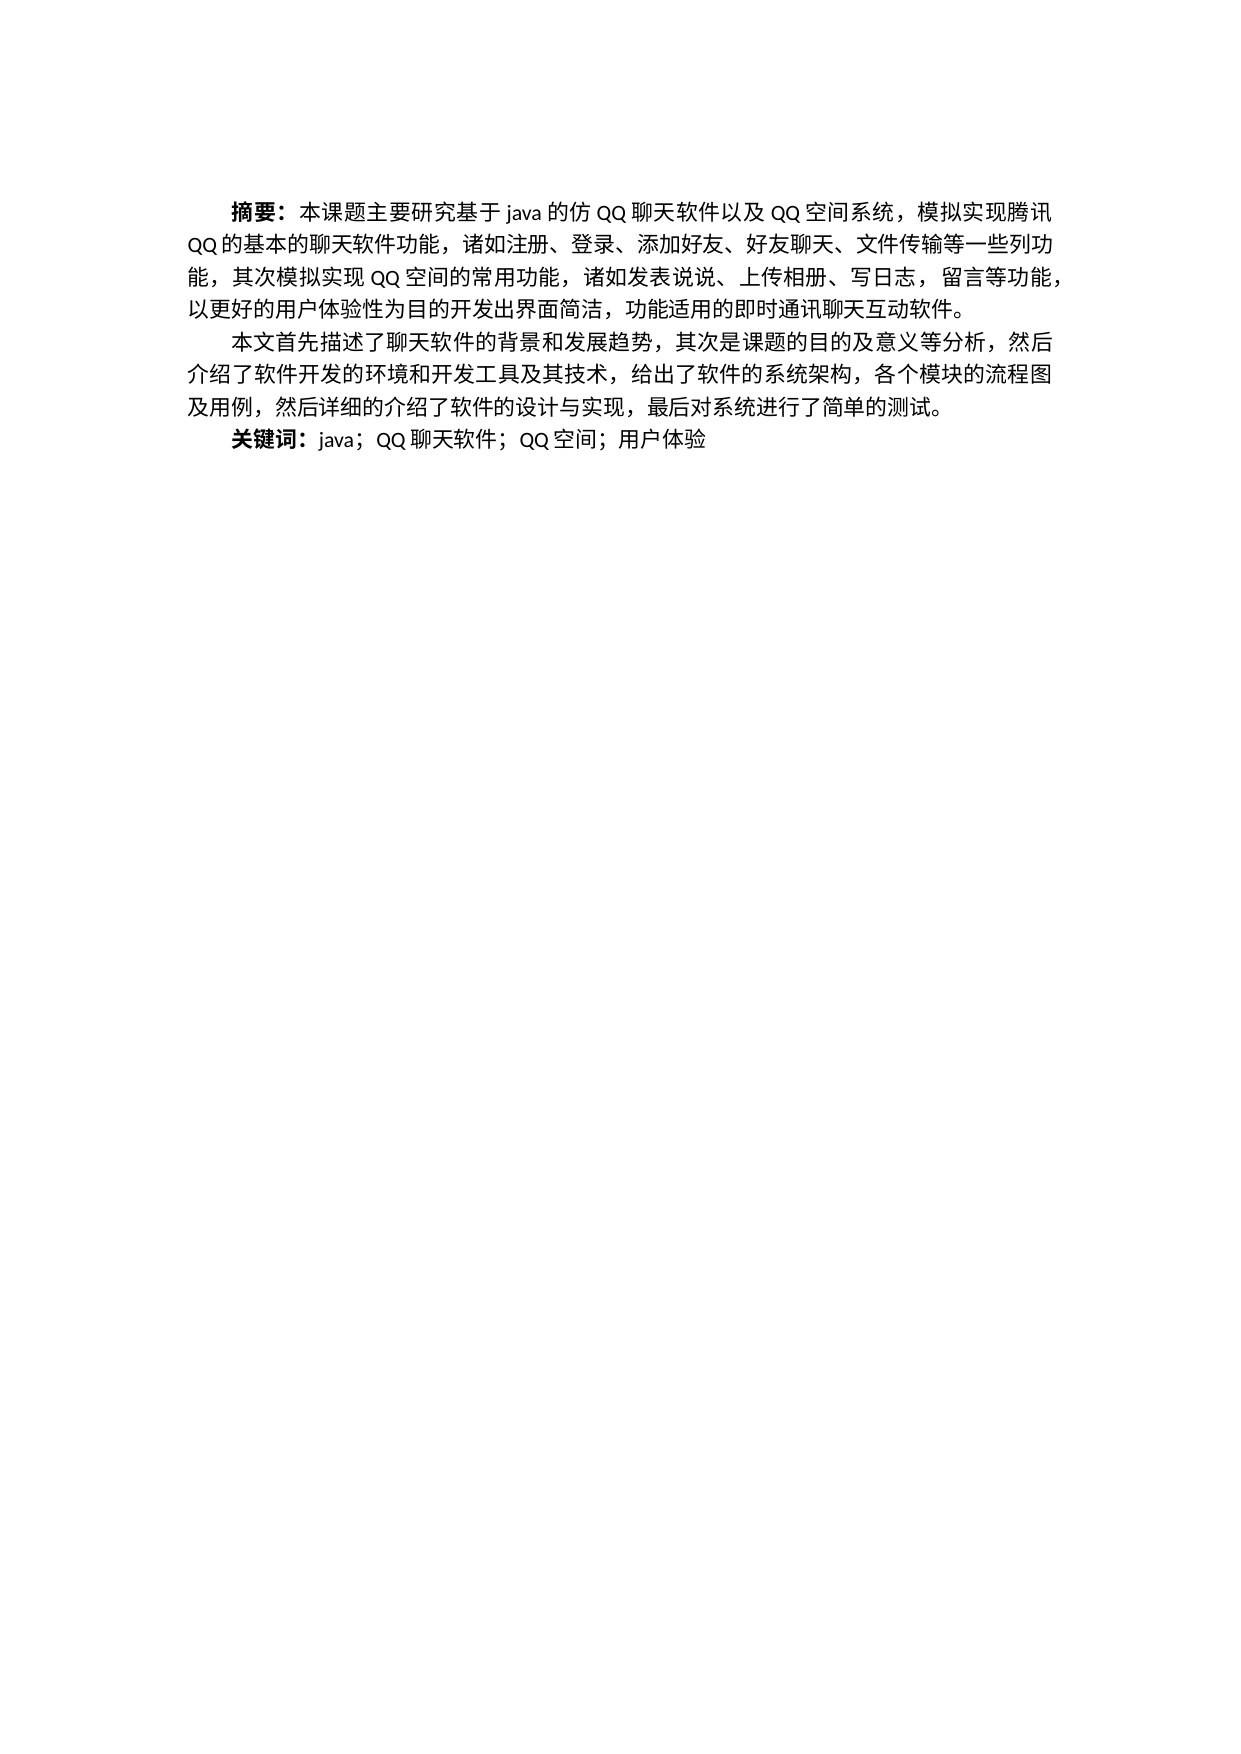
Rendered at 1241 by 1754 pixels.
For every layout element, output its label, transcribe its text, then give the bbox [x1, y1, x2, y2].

text 本文首先描述了聊天软件的背景和发展趋势，其次是课题的目的及意义等分析，然后介绍了软件开发的环境和开发工具及其技术，给出了软件的系统架构，各个模块的流程图及用例，然后详细的介绍了软件的设计与实现，最后对系统进行了简单的测试。 [187, 324, 1053, 422]
text 关键词：java；QQ聊天软件；QQ空间；用户体验 [187, 422, 1053, 454]
text 摘要：本课题主要研究基于java的仿QQ聊天软件以及QQ空间系统，模拟实现腾讯QQ的基本的聊天软件功能，诸如注册、登录、添加好友、好友聊天、文件传输等一些列功能，其次模拟实现QQ空间的常用功能，诸如发表说说、上传相册、写日志，留言等功能，以更好的用户体验性为目的开发出界面简洁，功能适用的即时通讯聊天互动软件。 [187, 194, 1053, 324]
